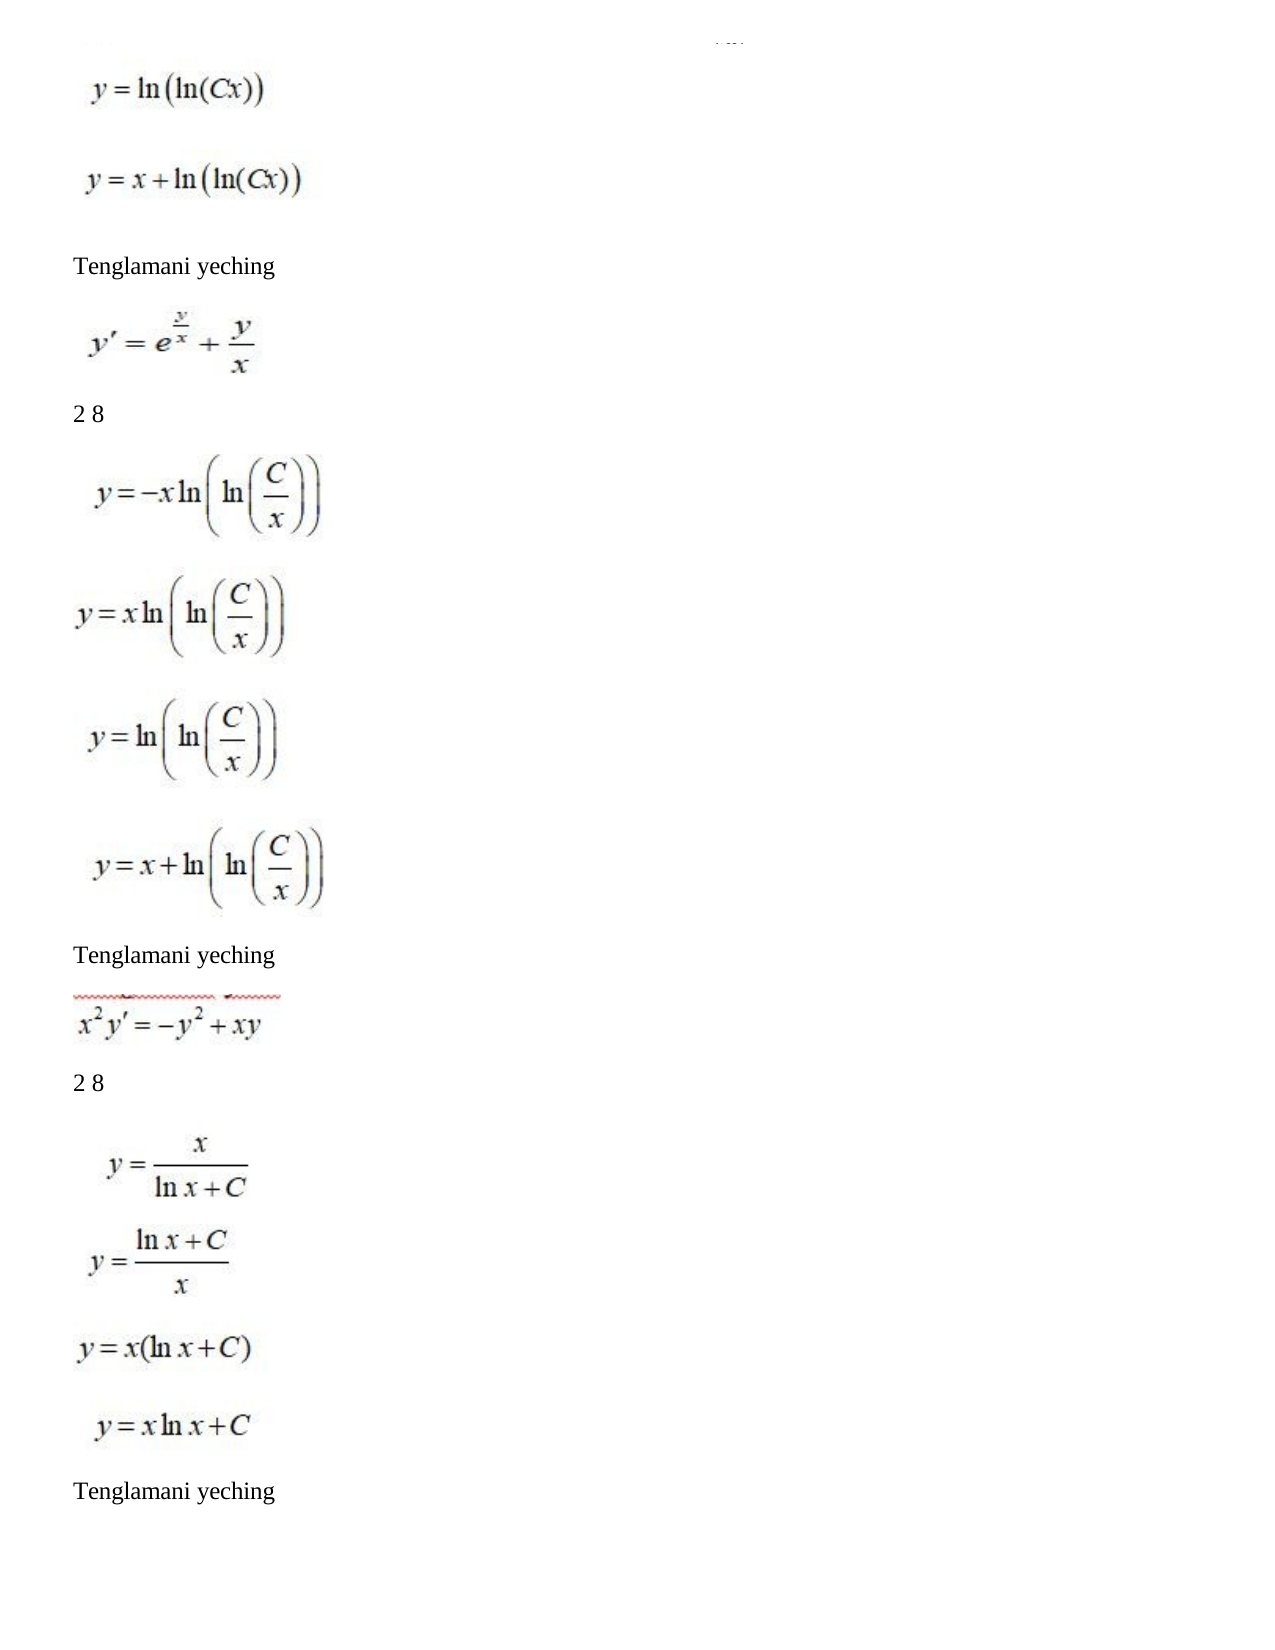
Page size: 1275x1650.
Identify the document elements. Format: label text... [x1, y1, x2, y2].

picture [97, 1122, 250, 1200]
text Tenglamani yeching [73, 839, 1214, 969]
text 2 8 [73, 1016, 1214, 1097]
text Tenglamani yeching [73, 251, 1214, 280]
picture [85, 1399, 273, 1451]
picture [82, 149, 325, 201]
text Tenglamani yeching [73, 1476, 1214, 1505]
picture [84, 305, 263, 376]
picture [72, 566, 300, 664]
picture [72, 994, 281, 1045]
picture [72, 688, 290, 790]
text 2 8 [73, 327, 1214, 428]
picture [85, 1224, 248, 1297]
picture [85, 454, 325, 542]
picture [72, 58, 275, 110]
picture [72, 1321, 269, 1373]
picture [85, 818, 325, 917]
